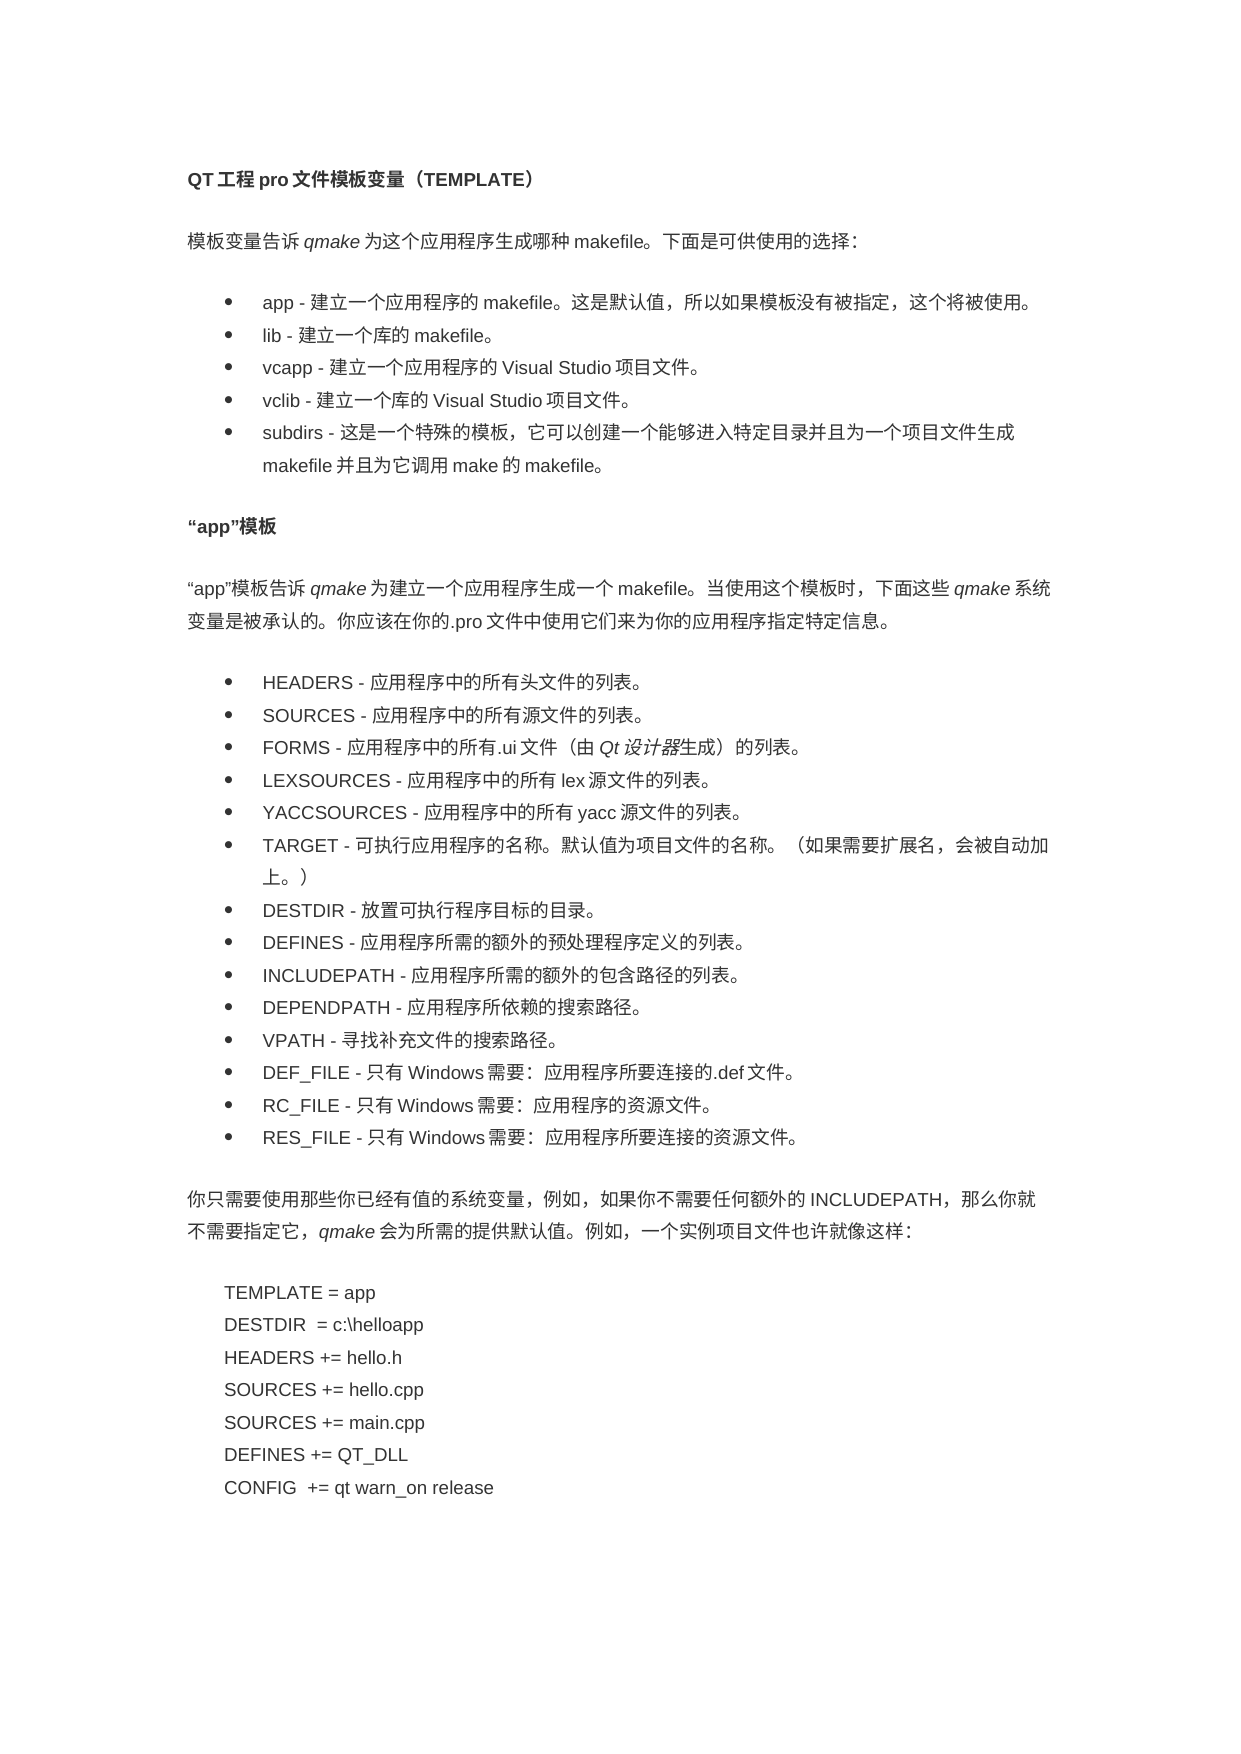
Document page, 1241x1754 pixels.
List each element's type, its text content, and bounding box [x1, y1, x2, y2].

text “app”模板告诉qmake为建立一个应用程序生成一个makefile。当使用这个模板时，下面这些qmake系统变量是被承认的。你应该在你的.pro文件中使用它们来为你的应用程序指定特定信息。 [187, 571, 1053, 636]
list DEPENDPATH - 应用程序所依赖的搜索路径。 [225, 990, 1053, 1023]
list lib - 建立一个库的makefile。 [225, 318, 1053, 350]
list subdirs - 这是一个特殊的模板，它可以创建一个能够进入特定目录并且为一个项目文件生成makefile并且为它调用make的makefile。 [225, 415, 1053, 480]
text QT工程pro文件模板变量（TEMPLATE） [187, 162, 1053, 194]
list DEF_FILE - 只有Windows需要：应用程序所要连接的.def文件。 [225, 1055, 1053, 1088]
list RC_FILE - 只有Windows需要：应用程序的资源文件。 [225, 1088, 1053, 1120]
text TEMPLATE = app DESTDIR = c:\helloapp HEADERS += hello.h SOURCES += hello.cpp SOURCES += main.cpp DEFINES += QT_DLL CONFIG += qt warn_on release [187, 1276, 1053, 1504]
text 你只需要使用那些你已经有值的系统变量，例如，如果你不需要任何额外的INCLUDEPATH，那么你就不需要指定它，qmake会为所需的提供默认值。例如，一个实例项目文件也许就像这样： [187, 1182, 1053, 1247]
list vclib - 建立一个库的Visual Studio项目文件。 [225, 383, 1053, 415]
list DESTDIR - 放置可执行程序目标的目录。 [225, 893, 1053, 925]
list SOURCES - 应用程序中的所有源文件的列表。 [225, 698, 1053, 730]
list app - 建立一个应用程序的makefile。这是默认值，所以如果模板没有被指定，这个将被使用。 [225, 285, 1053, 318]
list TARGET - 可执行应用程序的名称。默认值为项目文件的名称。（如果需要扩展名，会被自动加上。） [225, 828, 1053, 893]
list FORMS - 应用程序中的所有.ui文件（由Qt设计器生成）的列表。 [225, 730, 1053, 763]
list HEADERS - 应用程序中的所有头文件的列表。 [225, 665, 1053, 698]
text “app”模板 [187, 509, 1053, 542]
list RES_FILE - 只有Windows需要：应用程序所要连接的资源文件。 [225, 1120, 1053, 1153]
list vcapp - 建立一个应用程序的Visual Studio项目文件。 [225, 350, 1053, 383]
text 模板变量告诉qmake为这个应用程序生成哪种makefile。下面是可供使用的选择： [187, 224, 1053, 256]
list YACCSOURCES - 应用程序中的所有yacc源文件的列表。 [225, 795, 1053, 828]
list DEFINES - 应用程序所需的额外的预处理程序定义的列表。 [225, 925, 1053, 958]
list INCLUDEPATH - 应用程序所需的额外的包含路径的列表。 [225, 958, 1053, 990]
list VPATH - 寻找补充文件的搜索路径。 [225, 1023, 1053, 1055]
list LEXSOURCES - 应用程序中的所有lex源文件的列表。 [225, 763, 1053, 795]
